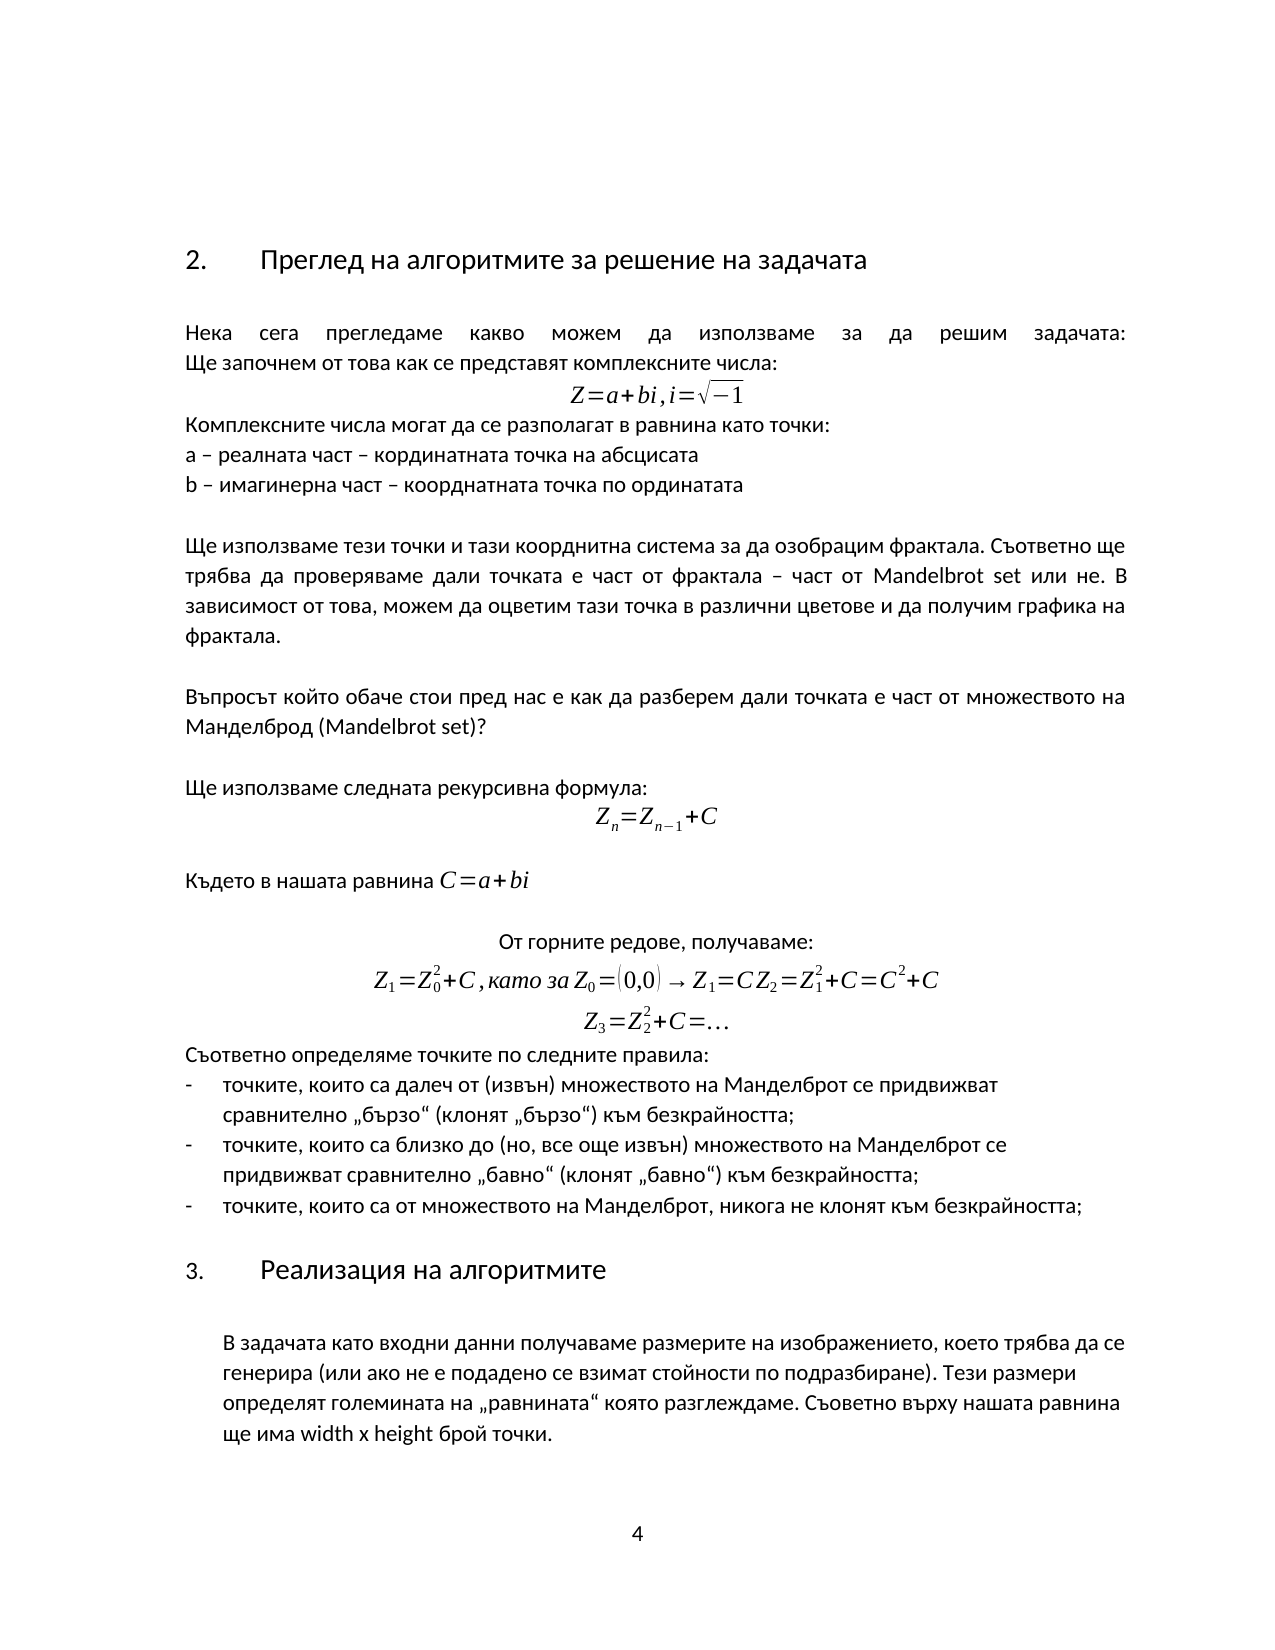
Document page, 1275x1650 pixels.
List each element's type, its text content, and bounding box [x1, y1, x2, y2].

list Комплексните числа могат да се разполагат в равнина като точки: [185, 410, 1127, 438]
list Съответно определяме точките по следните правила: [185, 1040, 1127, 1068]
list точките, които са близко до (но, все още извън) множеството на Манделброт се придвижват сравнително „бавно“ (клонят „бавно“) към безкрайността; [185, 1130, 1127, 1189]
list Преглед на алгоритмите за решение на задачата [185, 241, 1127, 277]
list точките, които са далеч от (извън) множеството на Манделброт се придвижват сравнително „бързо“ (клонят „бързо“) към безкрайността; [185, 1070, 1127, 1128]
list Ще използваме тези точки и тази коорднитна система за да озобрацим фрактала. Съответно ще трябва да проверяваме дали точката е част от фрактала – част от Mandelbrot set или не. В зависимост от това, можем да оцветим тази точка в различни цветове и да получим графика на фрактала. [185, 531, 1127, 650]
list В задачата като входни данни получаваме размерите на изображението, което трябва да се генерира (или ако не е подадено се взимат стойности по подразбиране). Тези размери определят големината на „равнината“ която разглеждаме. Съоветно върху нашата равнина ще има width x height брой точки. [223, 1328, 1127, 1447]
list От горните редове, получаваме: [185, 927, 1127, 1001]
list Въпросът който обаче стои пред нас е как да разберем дали точката е част от множеството на Манделброд (Mandelbrot set)? [185, 652, 1127, 740]
list Нека сега прегледаме какво можем да използваме за да решим задачата: Ще започнем от това как се представят комплексните числа: [185, 318, 1127, 376]
list Където в нашата равнина [185, 867, 1127, 895]
list b – имагинерна част – коорднатната точка по ординатата [185, 471, 1127, 499]
list Реализация на алгоритмите [185, 1251, 1127, 1287]
list точките, които са от множеството на Манделброт, никога не клонят към безкрайността; [185, 1191, 1127, 1219]
list а – реалната част – кординатната точка на абсцисата [185, 440, 1127, 468]
list Ще използваме следната рекурсивна формула: [185, 742, 1127, 801]
